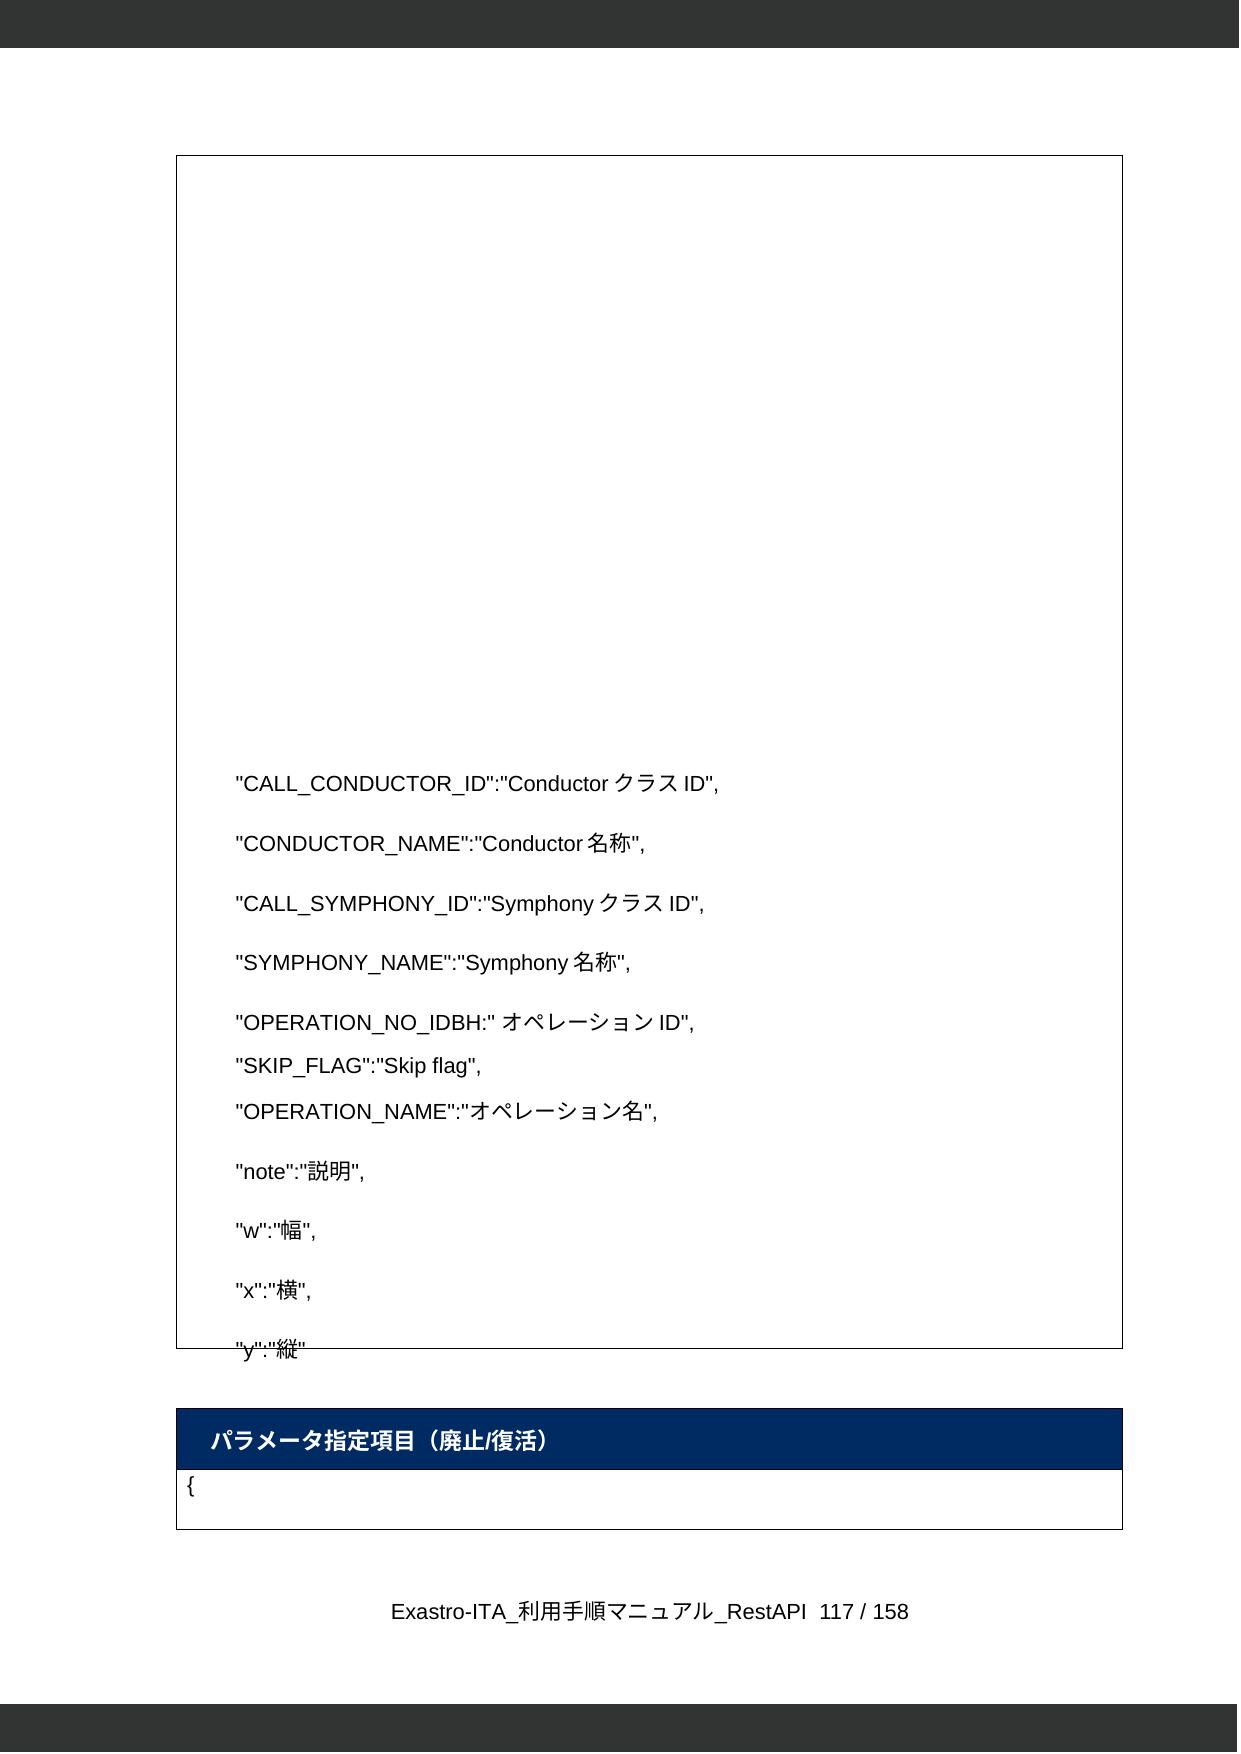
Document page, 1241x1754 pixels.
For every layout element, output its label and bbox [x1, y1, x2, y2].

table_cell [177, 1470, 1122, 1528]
picture [0, 0, 1239, 48]
picture [0, 1704, 1237, 1752]
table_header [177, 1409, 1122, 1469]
